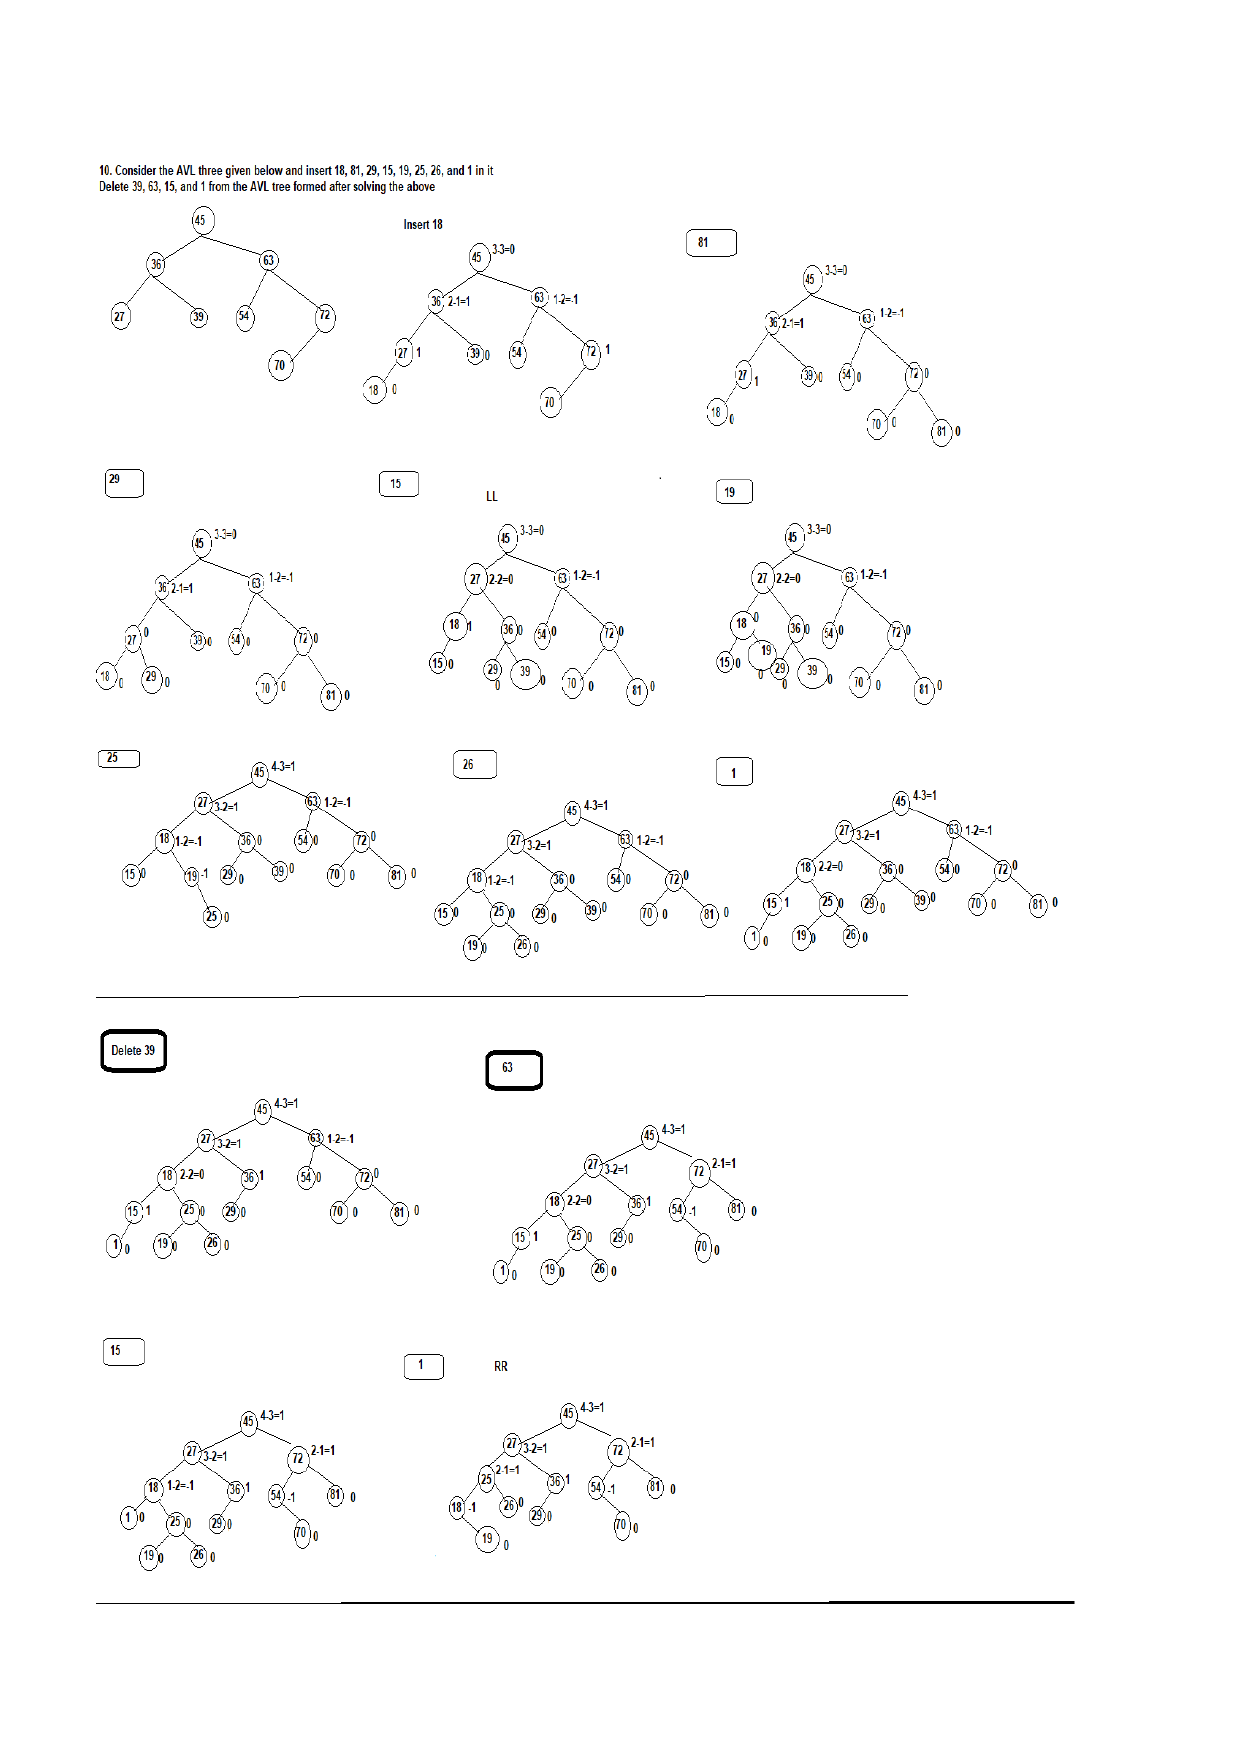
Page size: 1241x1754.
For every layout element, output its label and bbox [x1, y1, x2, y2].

picture [90, 150, 1077, 1604]
